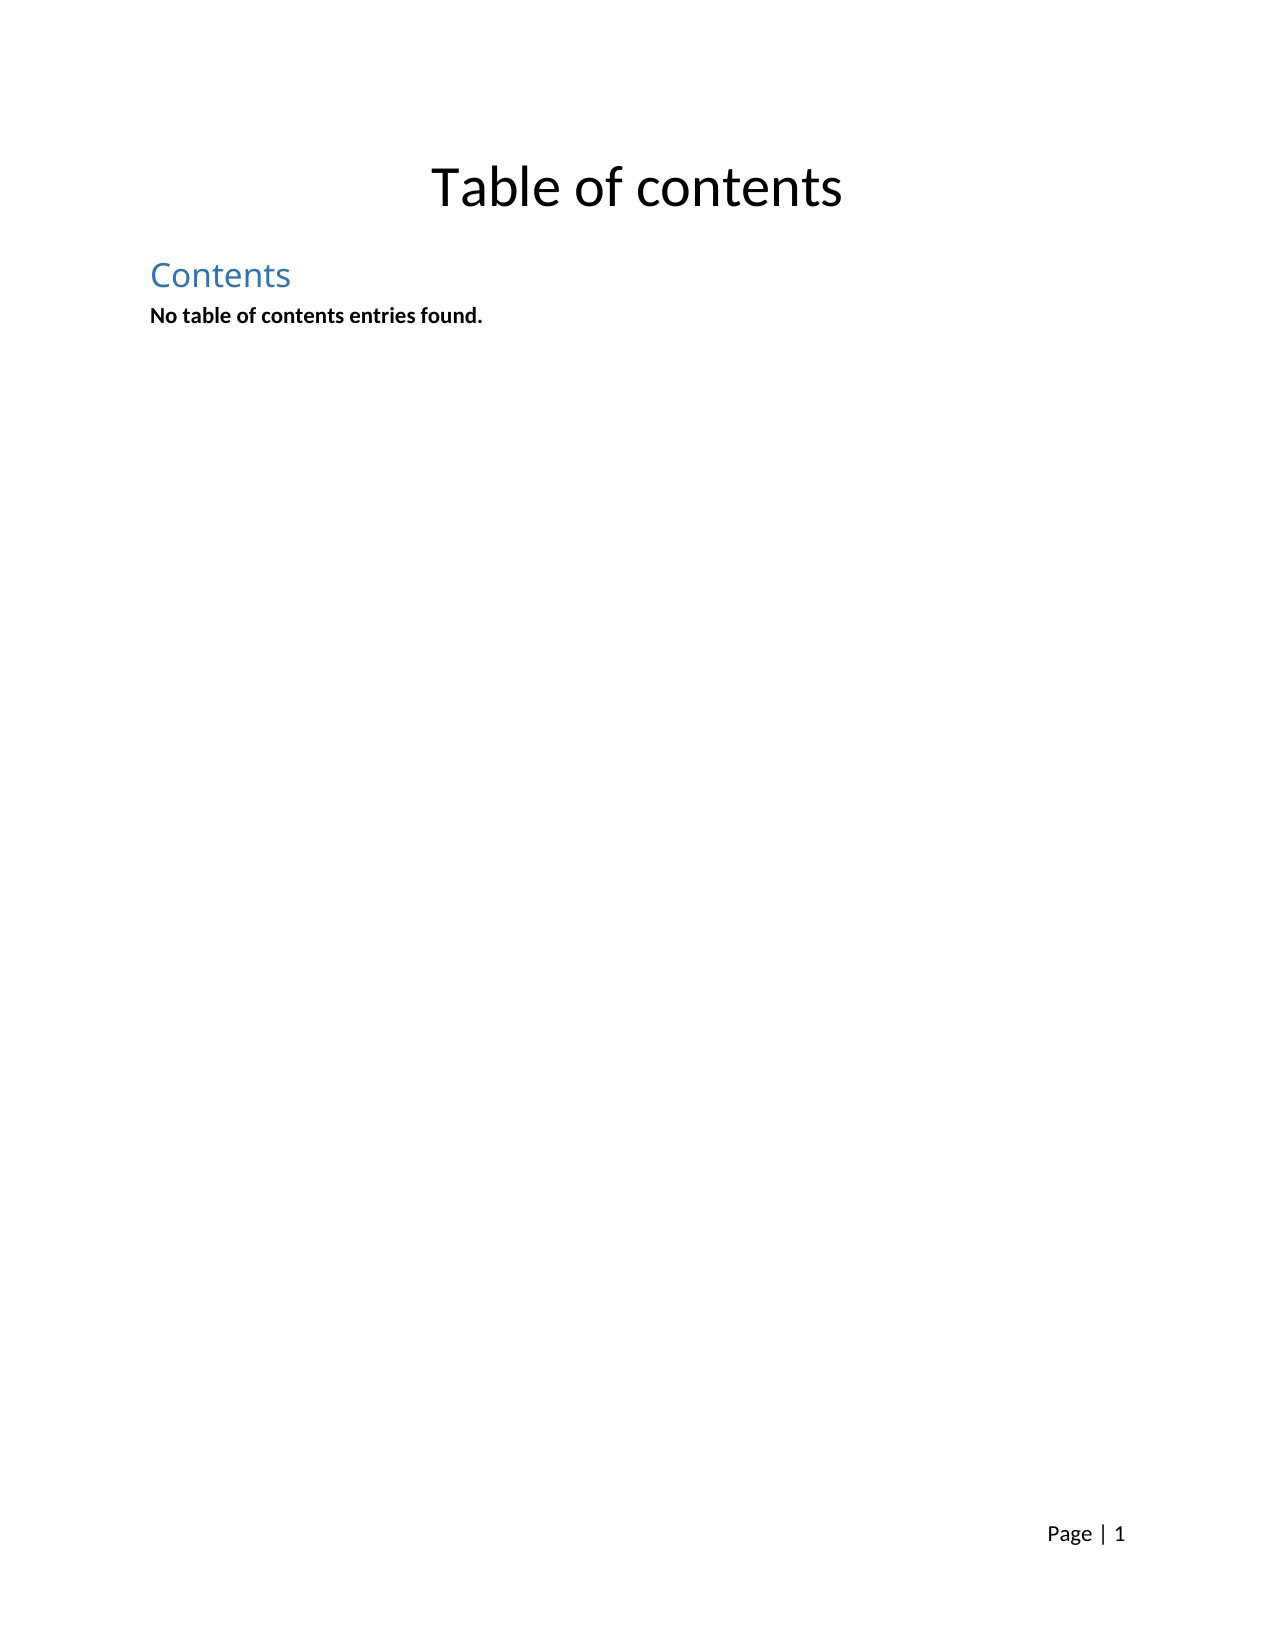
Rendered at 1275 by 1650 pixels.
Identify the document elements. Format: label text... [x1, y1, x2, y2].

text Table of contents [150, 150, 1125, 221]
